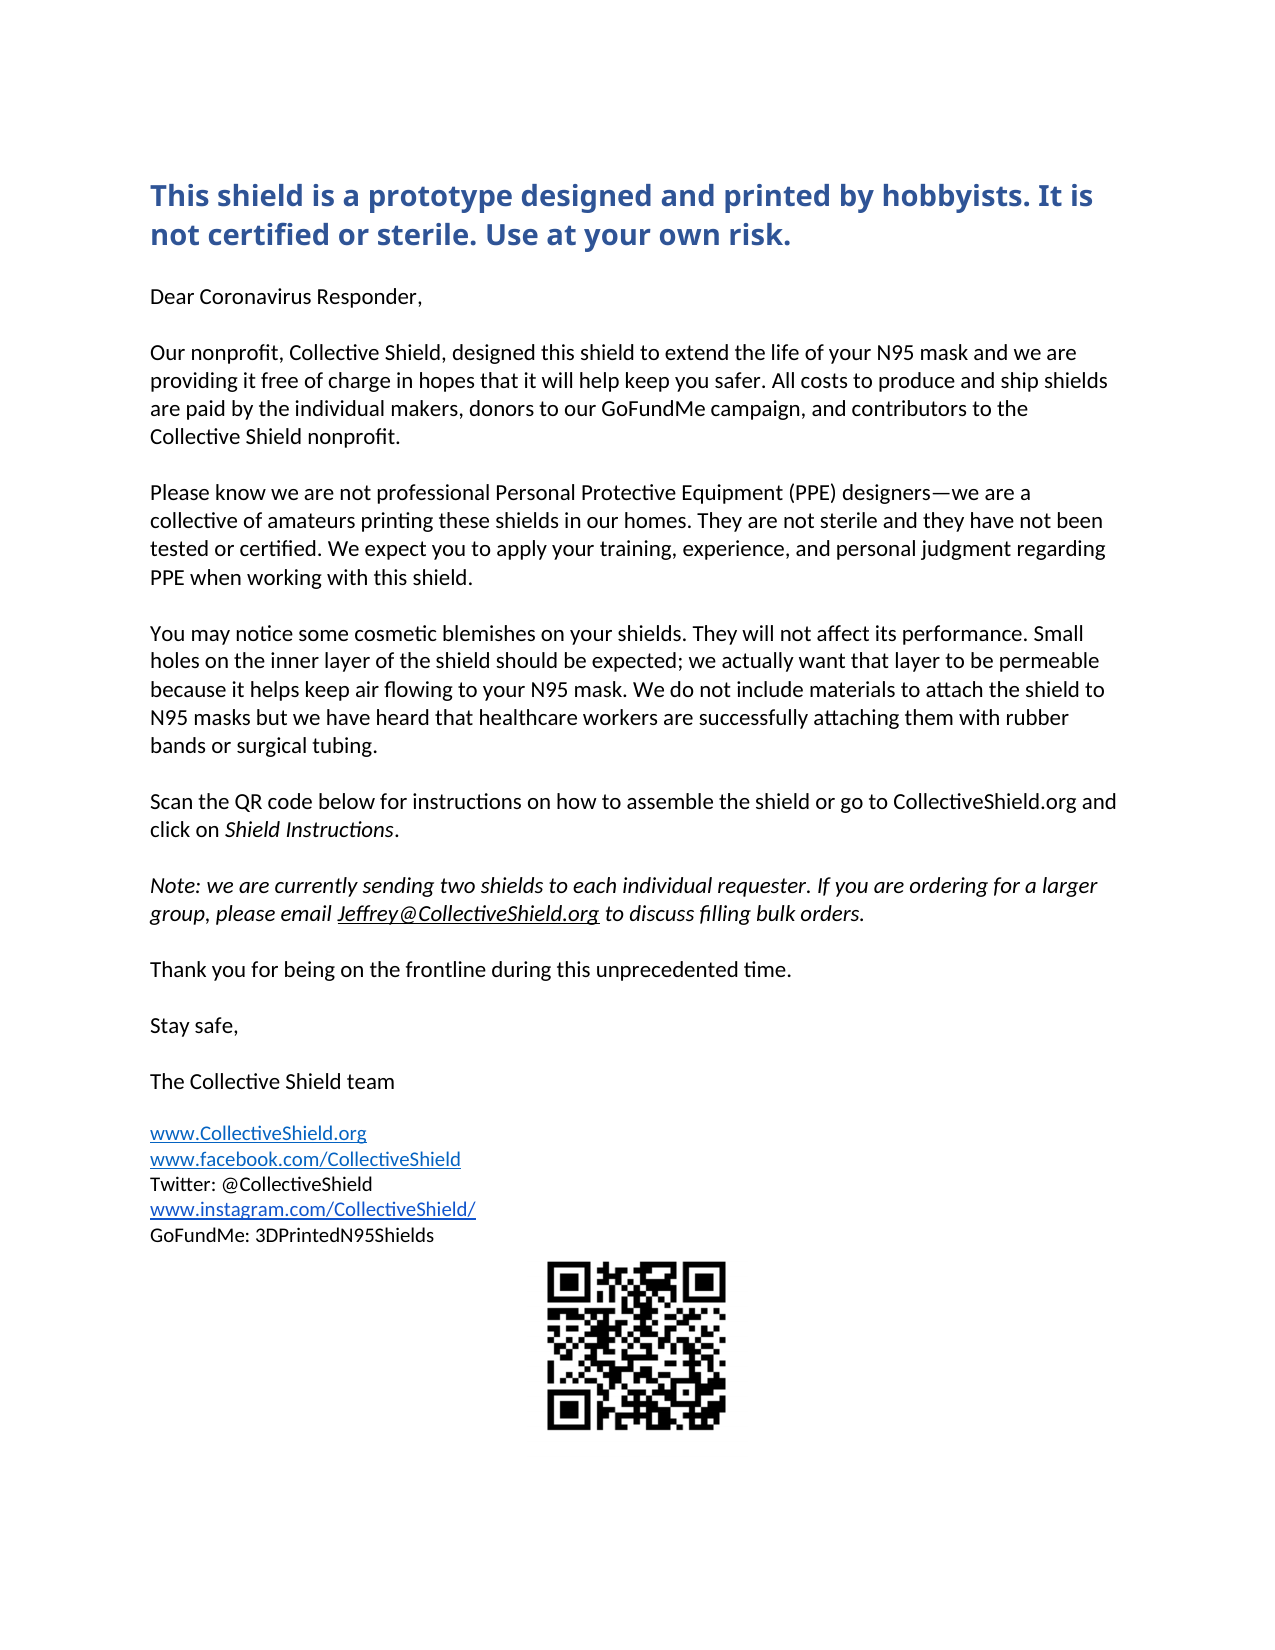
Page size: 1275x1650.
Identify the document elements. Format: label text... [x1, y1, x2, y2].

text Please know we are not professional Personal Protective Equipment (PPE) designers—we are a collective of amateurs printing these shields in our homes. They are not sterile and they have not been tested or certified. We expect you to apply your training, experience, and personal judgment regarding PPE when working with this shield. [150, 478, 1125, 591]
text Scan the QR code below for instructions on how to assemble the shield or go to CollectiveShield.org and click on Shield Instructions. [150, 787, 1125, 843]
text www.facebook.com/CollectiveShield [150, 1146, 1125, 1171]
text The Collective Shield team [150, 1067, 1125, 1095]
text Thank you for being on the frontline during this unprecedented time. [150, 955, 1125, 983]
text www.CollectiveShield.org [150, 1120, 1125, 1146]
text Twitter: @CollectiveShield [150, 1171, 1125, 1197]
text GoFundMe: 3DPrintedN95Shields [150, 1222, 1125, 1247]
text Stay safe, [150, 1011, 1125, 1039]
text Dear Coronavirus Responder, [150, 282, 1125, 310]
text Our nonprofit, Collective Shield, designed this shield to extend the life of your N95 mask and we are providing it free of charge in hopes that it will help keep you safer. All costs to produce and ship shields are paid by the individual makers, donors to our GoFundMe campaign, and contributors to the Collective Shield nonprofit. [150, 338, 1125, 451]
text Note: we are currently sending two shields to each individual requester. If you are ordering for a larger group, please email Jeffrey@CollectiveShield.org to discuss filling bulk orders. [150, 871, 1125, 927]
text www.instagram.com/CollectiveShield/ [150, 1197, 1125, 1222]
text You may notice some cosmetic blemishes on your shields. They will not affect its performance. Small holes on the inner layer of the shield should be expected; we actually want that layer to be permeable because it helps keep air flowing to your N95 mask. We do not include materials to attach the shield to N95 masks but we have heard that healthcare workers are successfully attaching them with rubber bands or surgical tubing. [150, 619, 1125, 759]
subtitle This shield is a prototype designed and printed by hobbyists. It is not certified or sterile. Use at your own risk. [150, 175, 1125, 254]
picture [526, 1247, 749, 1457]
